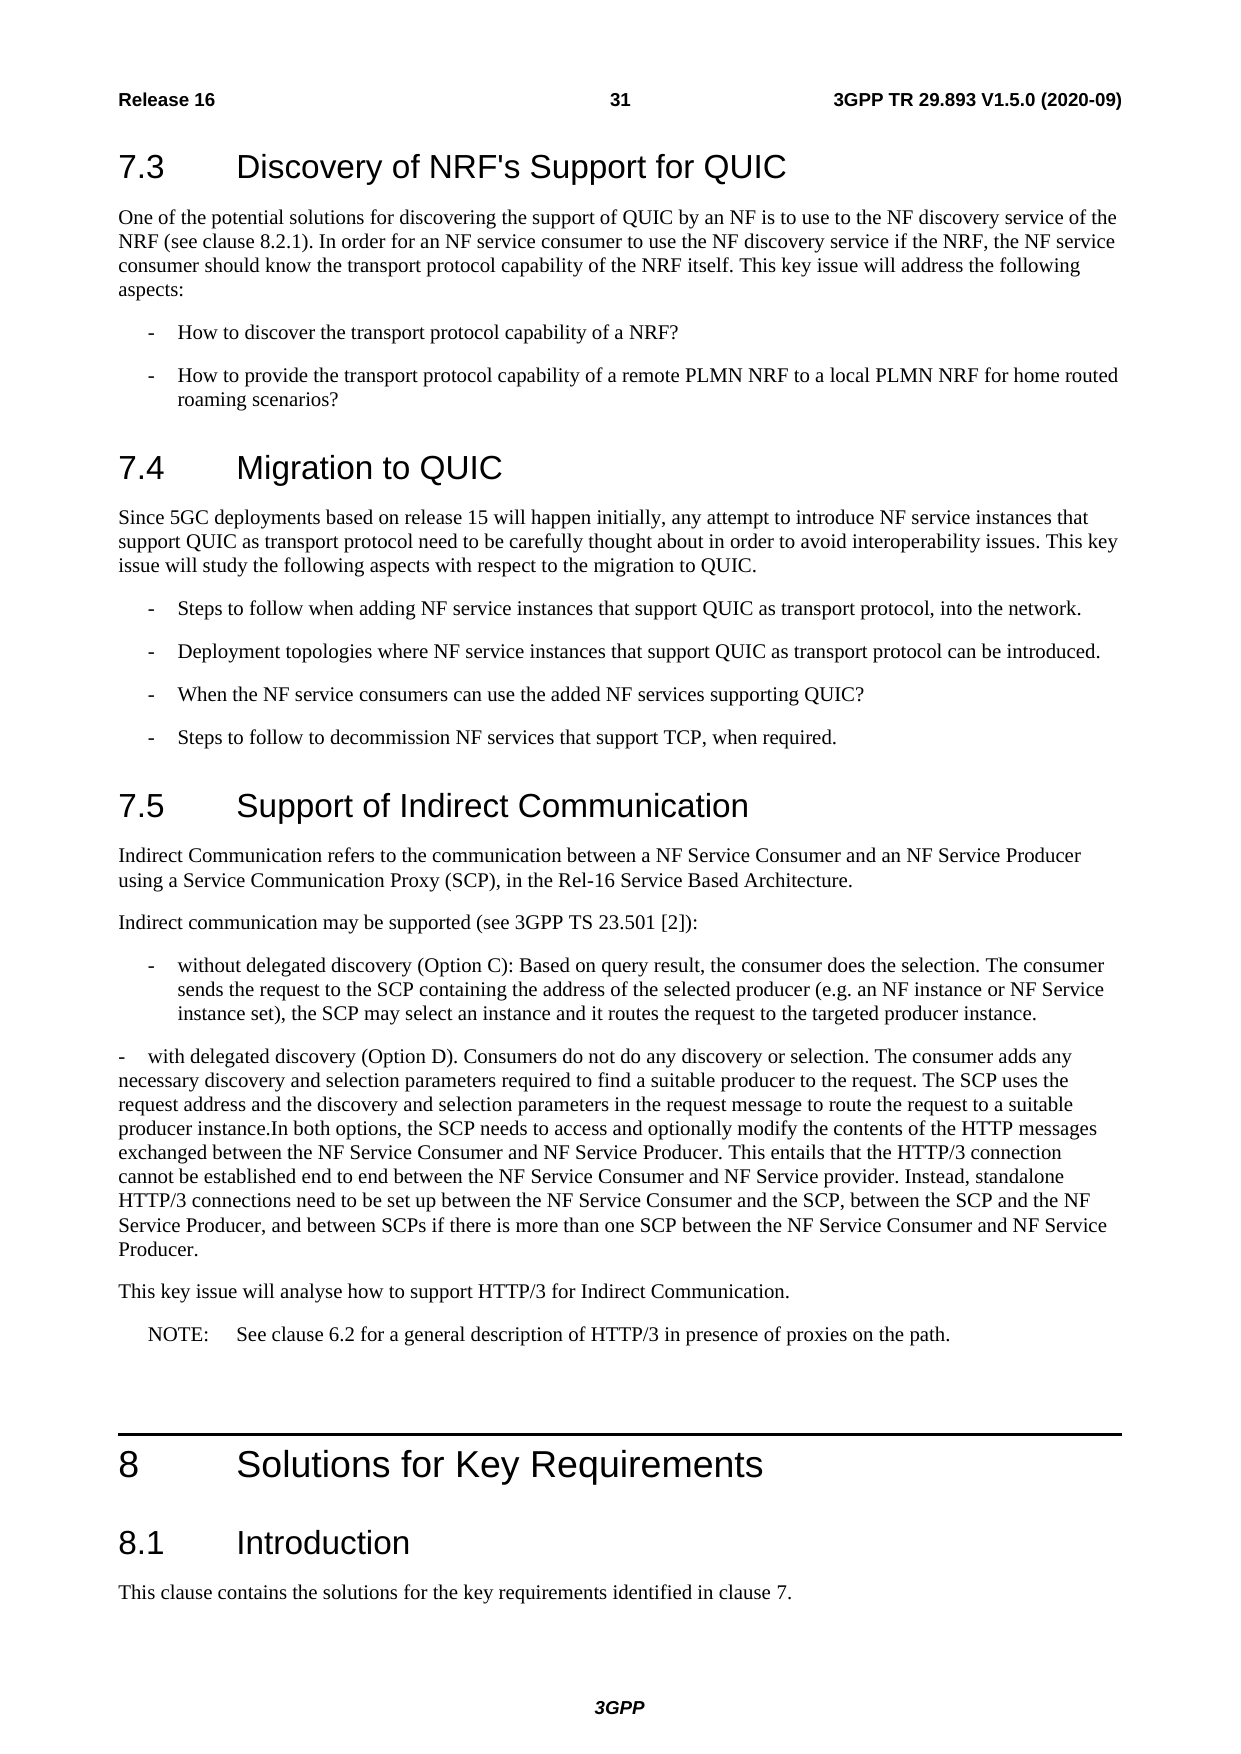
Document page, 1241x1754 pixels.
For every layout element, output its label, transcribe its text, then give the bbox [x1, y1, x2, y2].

subtitle 8.1 Introduction [118, 1523, 1122, 1561]
text This key issue will analyse how to support HTTP/3 for Indirect Communication. [118, 1279, 1122, 1303]
subtitle 8 Solutions for Key Requirements [118, 1436, 1122, 1485]
text Since 5GC deployments based on release 15 will happen initially, any attempt to introduce NF service instances that support QUIC as transport protocol need to be carefully thought about in order to avoid interoperability issues. This key issue will study the following aspects with respect to the migration to QUIC. [118, 505, 1122, 577]
text - Steps to follow to decommission NF services that support TCP, when required. [148, 725, 1122, 749]
text This clause contains the solutions for the key requirements identified in clause 7. [118, 1580, 1122, 1604]
text - Steps to follow when adding NF service instances that support QUIC as transport protocol, into the network. [148, 596, 1122, 620]
subtitle 7.4 Migration to QUIC [118, 448, 1122, 487]
subtitle 7.5 Support of Indirect Communication [118, 786, 1122, 825]
text - When the NF service consumers can use the added NF services supporting QUIC? [148, 682, 1122, 706]
text Indirect Communication refers to the communication between a NF Service Consumer and an NF Service Producer using a Service Communication Proxy (SCP), in the Rel-16 Service Based Architecture. [118, 843, 1122, 892]
text Indirect communication may be supported (see 3GPP TS 23.501 [2]): [118, 910, 1122, 934]
subtitle 7.3 Discovery of NRF's Support for QUIC [118, 147, 1122, 186]
text - without delegated discovery (Option C): Based on query result, the consumer does the selection. The consumer sends the request to the SCP containing the address of the selected producer (e.g. an NF instance or NF Service instance set), the SCP may select an instance and it routes the request to the targeted producer instance. [148, 953, 1122, 1025]
text - How to discover the transport protocol capability of a NRF? [148, 320, 1122, 344]
text - Deployment topologies where NF service instances that support QUIC as transport protocol can be introduced. [148, 639, 1122, 663]
text One of the potential solutions for discovering the support of QUIC by an NF is to use to the NF discovery service of the NRF (see clause 8.2.1). In order for an NF service consumer to use the NF discovery service if the NRF, the NF service consumer should know the transport protocol capability of the NRF itself. This key issue will address the following aspects: [118, 205, 1122, 301]
text NOTE: See clause 6.2 for a general description of HTTP/3 in presence of proxies on the path. [148, 1322, 1122, 1346]
text - with delegated discovery (Option D). Consumers do not do any discovery or selection. The consumer adds any necessary discovery and selection parameters required to find a suitable producer to the request. The SCP uses the request address and the discovery and selection parameters in the request message to route the request to a suitable producer instance.In both options, the SCP needs to access and optionally modify the contents of the HTTP messages exchanged between the NF Service Consumer and NF Service Producer. This entails that the HTTP/3 connection cannot be established end to end between the NF Service Consumer and NF Service provider. Instead, standalone HTTP/3 connections need to be set up between the NF Service Consumer and the SCP, between the SCP and the NF Service Producer, and between SCPs if there is more than one SCP between the NF Service Consumer and NF Service Producer. [118, 1044, 1122, 1261]
text - How to provide the transport protocol capability of a remote PLMN NRF to a local PLMN NRF for home routed roaming scenarios? [148, 362, 1122, 411]
